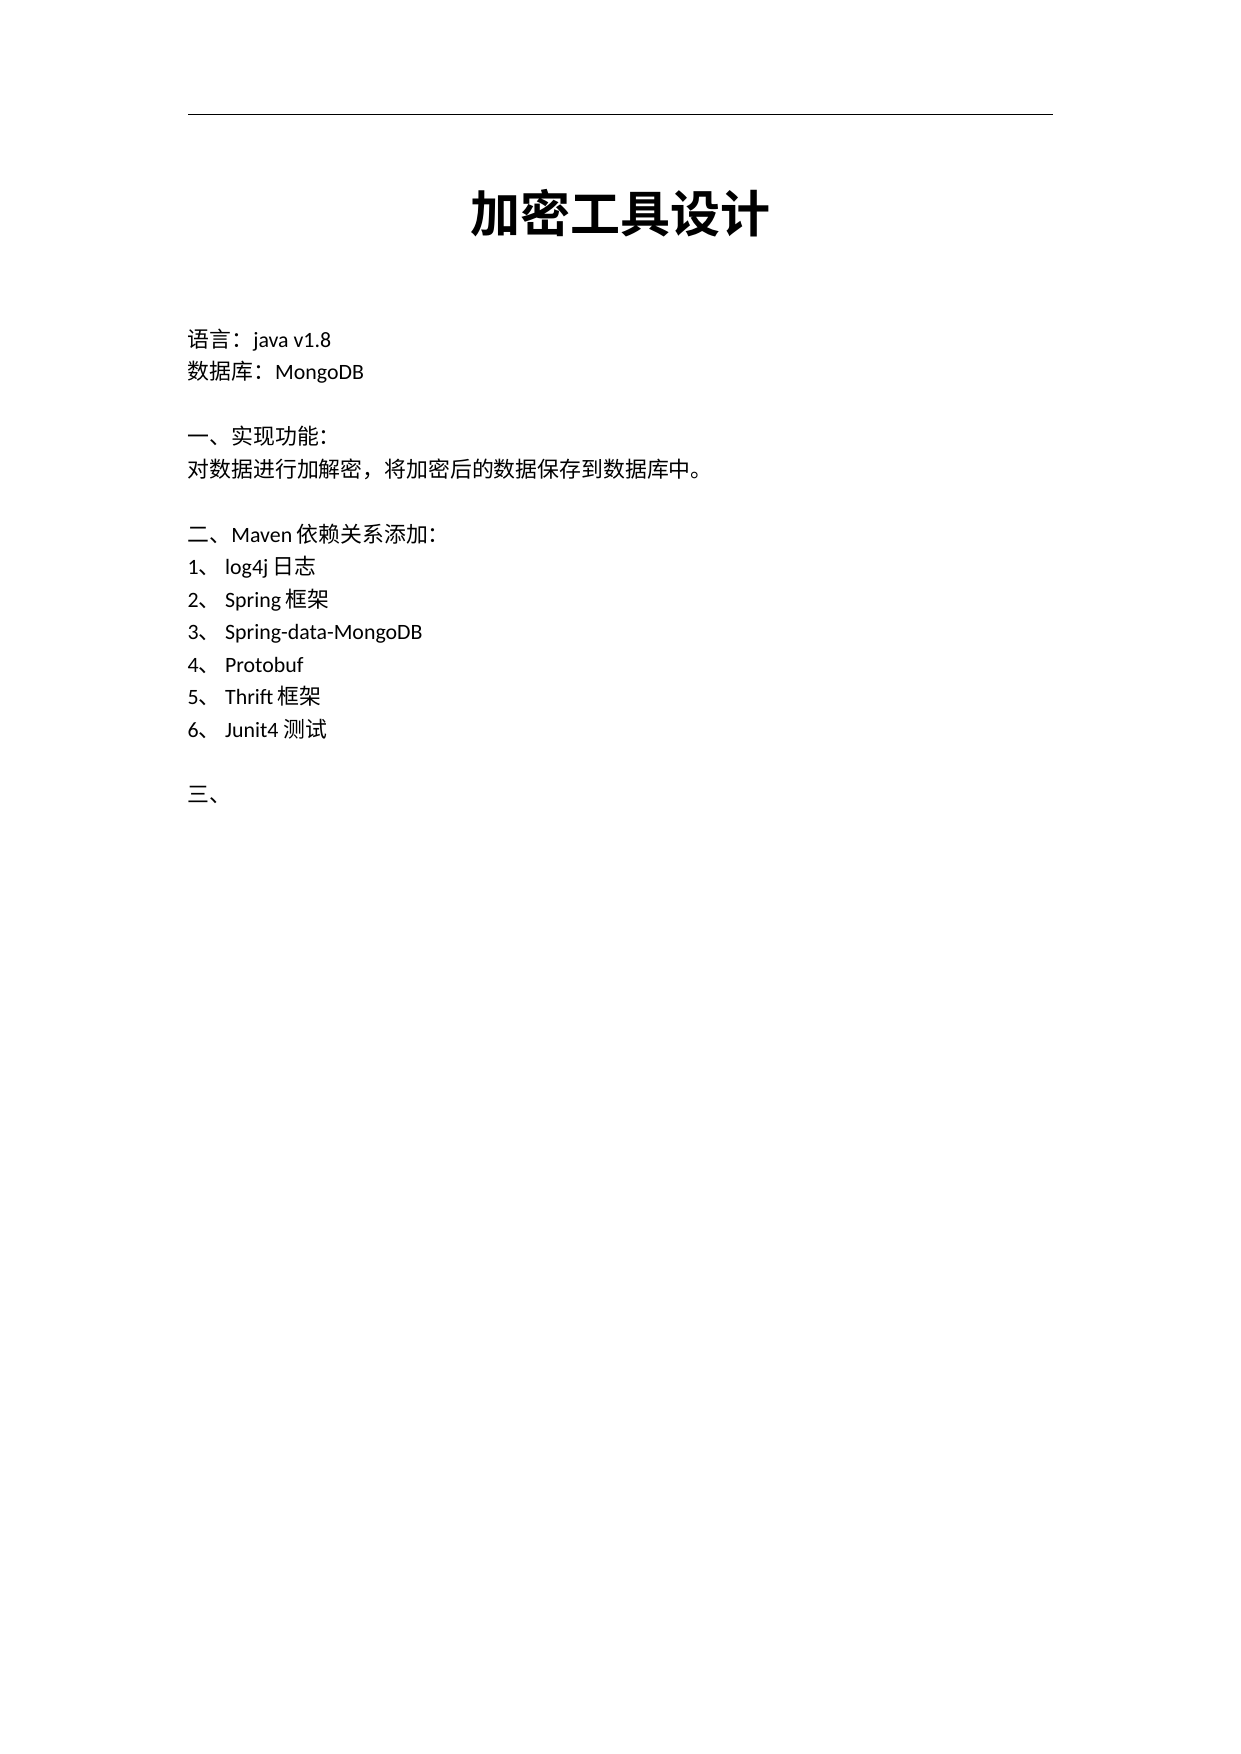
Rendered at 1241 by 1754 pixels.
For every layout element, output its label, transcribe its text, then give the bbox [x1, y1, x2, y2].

text 语言：java v1.8 [187, 321, 1053, 354]
list Spring框架 [187, 581, 1053, 614]
list Spring-data-MongoDB [187, 614, 1053, 646]
list Junit4测试 [187, 711, 1053, 744]
list Protobuf [187, 646, 1053, 679]
text 数据库：MongoDB [187, 354, 1053, 386]
list Thrift框架 [187, 679, 1053, 711]
text 三、 [187, 776, 1053, 809]
text 一、实现功能： [187, 419, 1053, 451]
subtitle 加密工具设计 [187, 162, 1053, 259]
text 二、Maven依赖关系添加： [187, 516, 1053, 549]
text 对数据进行加解密，将加密后的数据保存到数据库中。 [187, 451, 1053, 484]
list log4j日志 [187, 549, 1053, 581]
